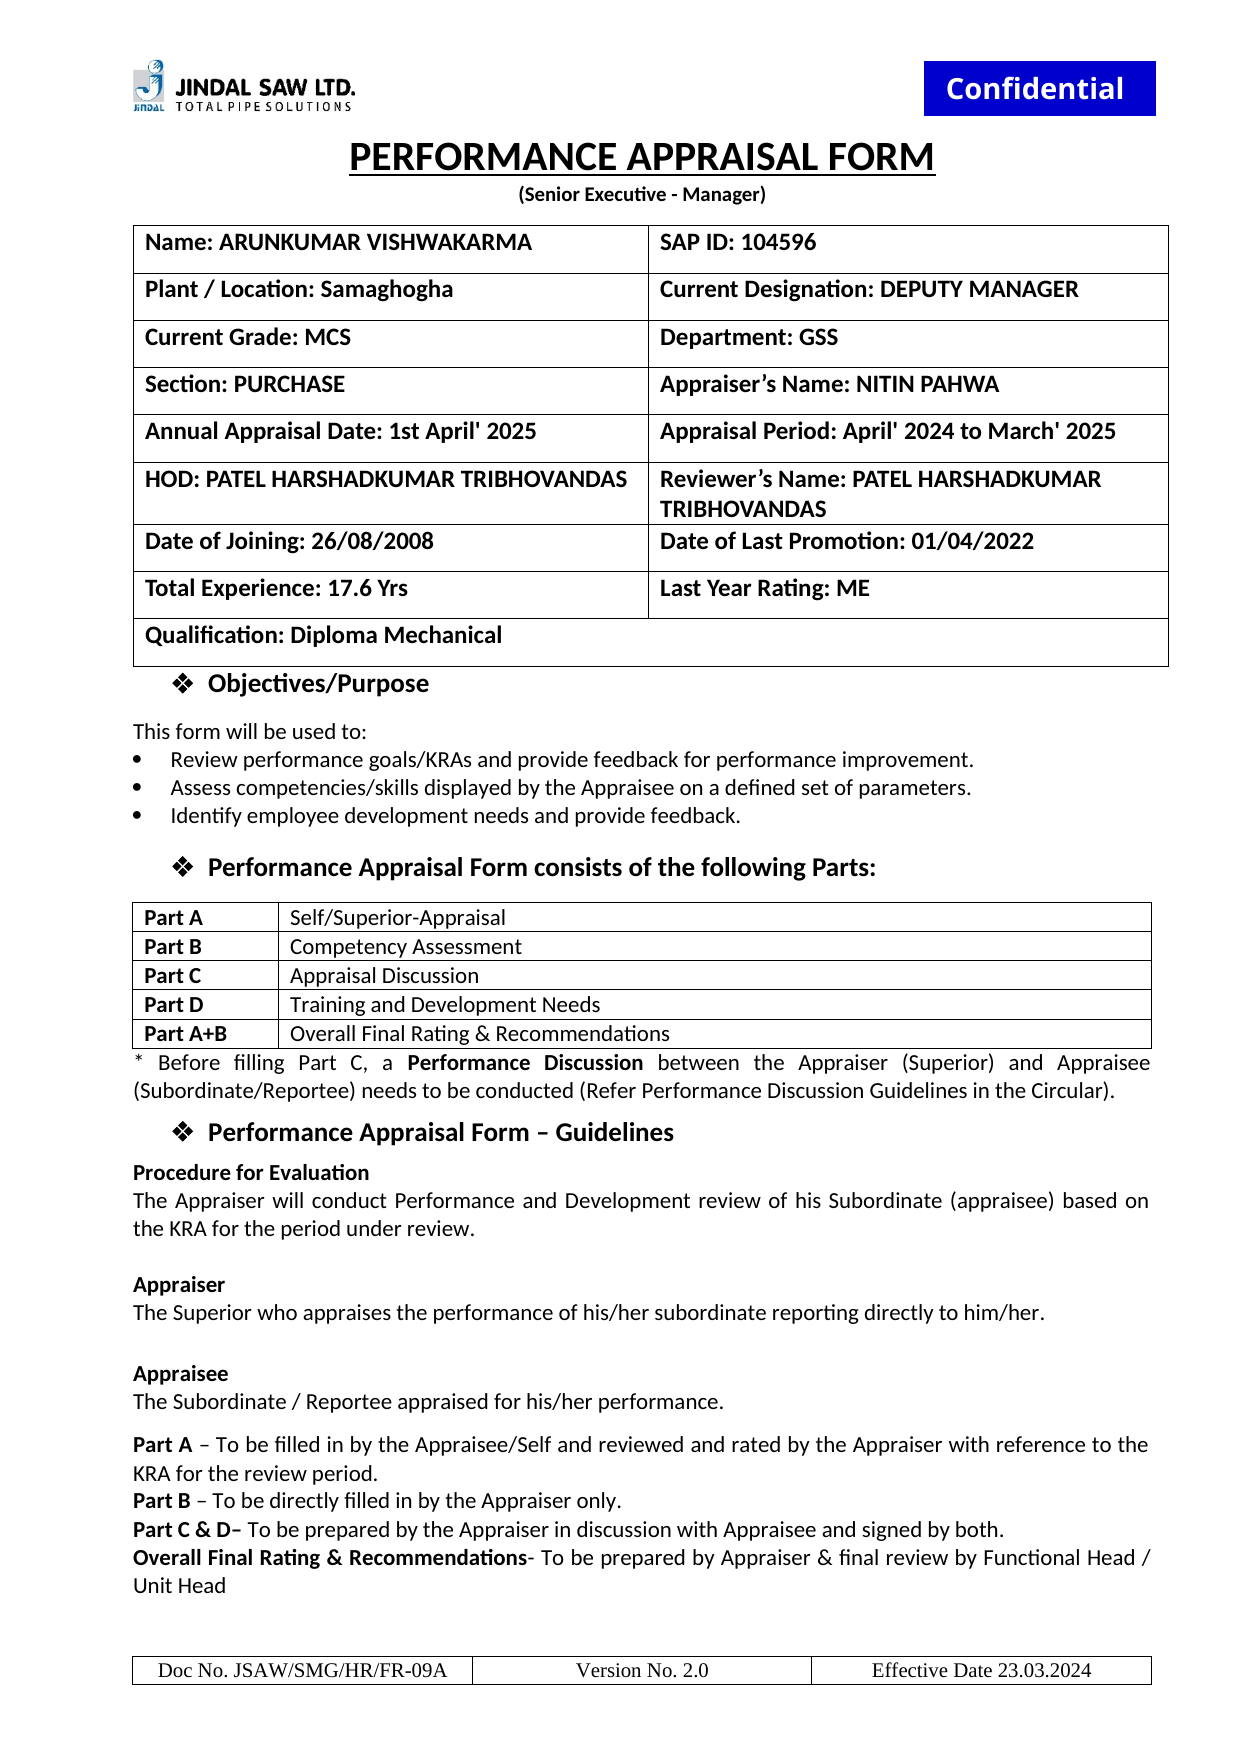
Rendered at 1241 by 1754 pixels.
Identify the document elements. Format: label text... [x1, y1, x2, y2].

text The Appraiser will conduct Performance and Development review of his Subordinate (appraisee) based on the KRA for the period under review. [133, 1186, 1152, 1242]
text Part C & D– To be prepared by the Appraiser in discussion with Appraisee and signed by both. [133, 1515, 1152, 1543]
text Procedure for Evaluation [133, 1158, 1152, 1186]
list Performance Appraisal Form consists of the following Parts: [170, 850, 1152, 883]
text Appraiser [133, 1270, 1152, 1298]
text PERFORMANCE APPRAISAL FORM [133, 130, 1152, 181]
text The Subordinate / Reportee appraised for his/her performance. [133, 1387, 1152, 1415]
table_header Self/Superior-Appraisal [279, 903, 1151, 931]
picture [132, 59, 355, 112]
table_cell Department: GSS [649, 321, 1168, 367]
list Assess competencies/skills displayed by the Appraisee on a defined set of parameters. [133, 773, 1152, 802]
text Appraisee [133, 1359, 1152, 1387]
list Identify employee development needs and provide feedback. [133, 802, 1152, 829]
table_cell HOD: PATEL HARSHADKUMAR TRIBHOVANDAS [134, 463, 648, 524]
table_cell Reviewer’s Name: PATEL HARSHADKUMAR TRIBHOVANDAS [649, 463, 1168, 524]
table_header Part A [133, 903, 278, 931]
table_cell Date of Last Promotion: 01/04/2022 [649, 525, 1168, 571]
table_cell Part D [133, 990, 278, 1018]
list Performance Appraisal Form – Guidelines [170, 1115, 1152, 1148]
table_cell Last Year Rating: ME [649, 572, 1168, 618]
table_cell Part C [133, 961, 278, 989]
text The Superior who appraises the performance of his/her subordinate reporting directly to him/her. [133, 1298, 1152, 1326]
text Overall Final Rating & Recommendations- To be prepared by Appraiser & final review by Functional Head / Unit Head [133, 1543, 1152, 1599]
table_cell Appraisal Discussion [279, 961, 1151, 989]
text This form will be used to: [133, 717, 1152, 746]
text Part A – To be filled in by the Appraisee/Self and reviewed and rated by the Appraiser with reference to the KRA for the review period. [133, 1431, 1152, 1487]
list Objectives/Purpose [170, 667, 1152, 700]
text Part B – To be directly filled in by the Appraiser only. [133, 1487, 1152, 1515]
table_header Name: ARUNKUMAR VISHWAKARMA [134, 226, 648, 272]
table_cell Appraisal Period: April' 2024 to March' 2025 [649, 415, 1168, 462]
table_cell Total Experience: 17.6 Yrs [134, 572, 648, 618]
table_cell Plant / Location: Samaghogha [134, 274, 648, 320]
text (Senior Executive - Manager) [133, 181, 1152, 207]
table_cell Date of Joining: 26/08/2008 [134, 525, 648, 571]
table_cell Current Grade: MCS [134, 321, 648, 367]
table_cell Part A+B [133, 1020, 278, 1047]
list Review performance goals/KRAs and provide feedback for performance improvement. [133, 746, 1152, 773]
text * Before filling Part C, a Performance Discussion between the Appraiser (Superior) and Appraisee (Subordinate/Reportee) needs to be conducted (Refer Performance Discussion Guidelines in the Circular). [133, 1049, 1152, 1104]
table_cell Part B [133, 932, 278, 960]
table_cell Competency Assessment [279, 932, 1151, 960]
table_header SAP ID: 104596 [649, 226, 1168, 272]
table_cell Current Designation: DEPUTY MANAGER [649, 274, 1168, 320]
table_cell Overall Final Rating & Recommendations [279, 1020, 1151, 1047]
table_cell Qualification: Diploma Mechanical [134, 619, 1168, 666]
table_cell Training and Development Needs [279, 990, 1151, 1018]
table_cell Annual Appraisal Date: 1st April' 2025 [134, 415, 648, 462]
table_cell Section: PURCHASE [134, 368, 648, 414]
table_cell Appraiser’s Name: NITIN PAHWA [649, 368, 1168, 414]
